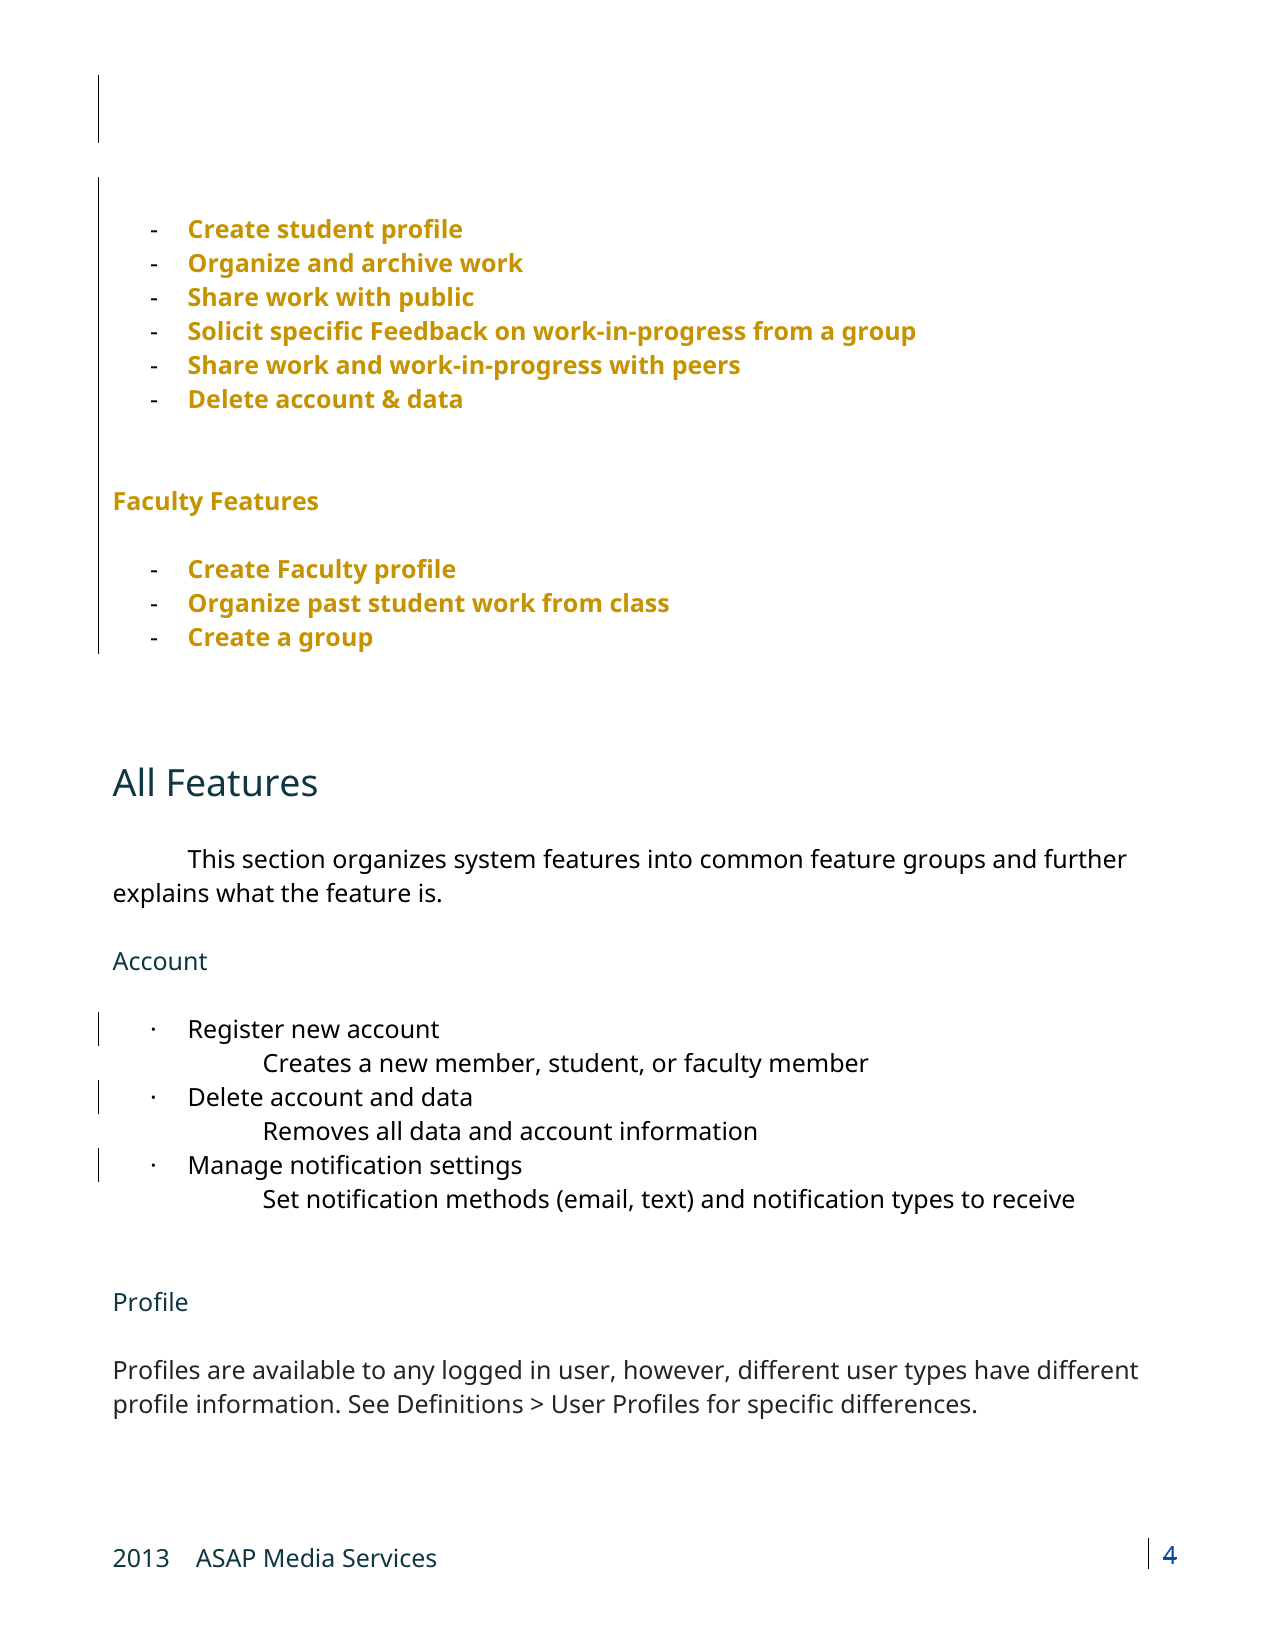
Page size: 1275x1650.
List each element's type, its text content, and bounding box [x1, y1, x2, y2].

list Removes all data and account information [262, 1114, 1162, 1148]
list Organize and archive work [150, 245, 1162, 279]
list Set notification methods (email, text) and notification types to receive [262, 1182, 1162, 1216]
list Create student profile [150, 211, 1162, 245]
list Create a group [150, 620, 1162, 654]
text Profile [112, 1284, 1162, 1318]
text Faculty Features [112, 484, 1162, 518]
list Manage notification settings [150, 1148, 1162, 1182]
list Delete account and data [150, 1080, 1162, 1114]
list Delete account & data [150, 382, 1162, 416]
list Share work with public [150, 279, 1162, 313]
list Solicit specific Feedback on work-in-progress from a group [150, 313, 1162, 347]
list Organize past student work from class [150, 586, 1162, 620]
text This section organizes system features into common feature groups and further explains what the feature is. [112, 841, 1162, 909]
list Register new account [150, 1012, 1162, 1046]
text Account [112, 943, 1162, 978]
list Share work and work-in-progress with peers [150, 347, 1162, 382]
text All Features [112, 756, 1162, 807]
list Creates a new member, student, or faculty member [262, 1046, 1162, 1080]
text Profiles are available to any logged in user, however, different user types have different profile information. See Definitions > User Profiles for specific differences. [112, 1352, 1162, 1420]
list Create Faculty profile [150, 552, 1162, 586]
